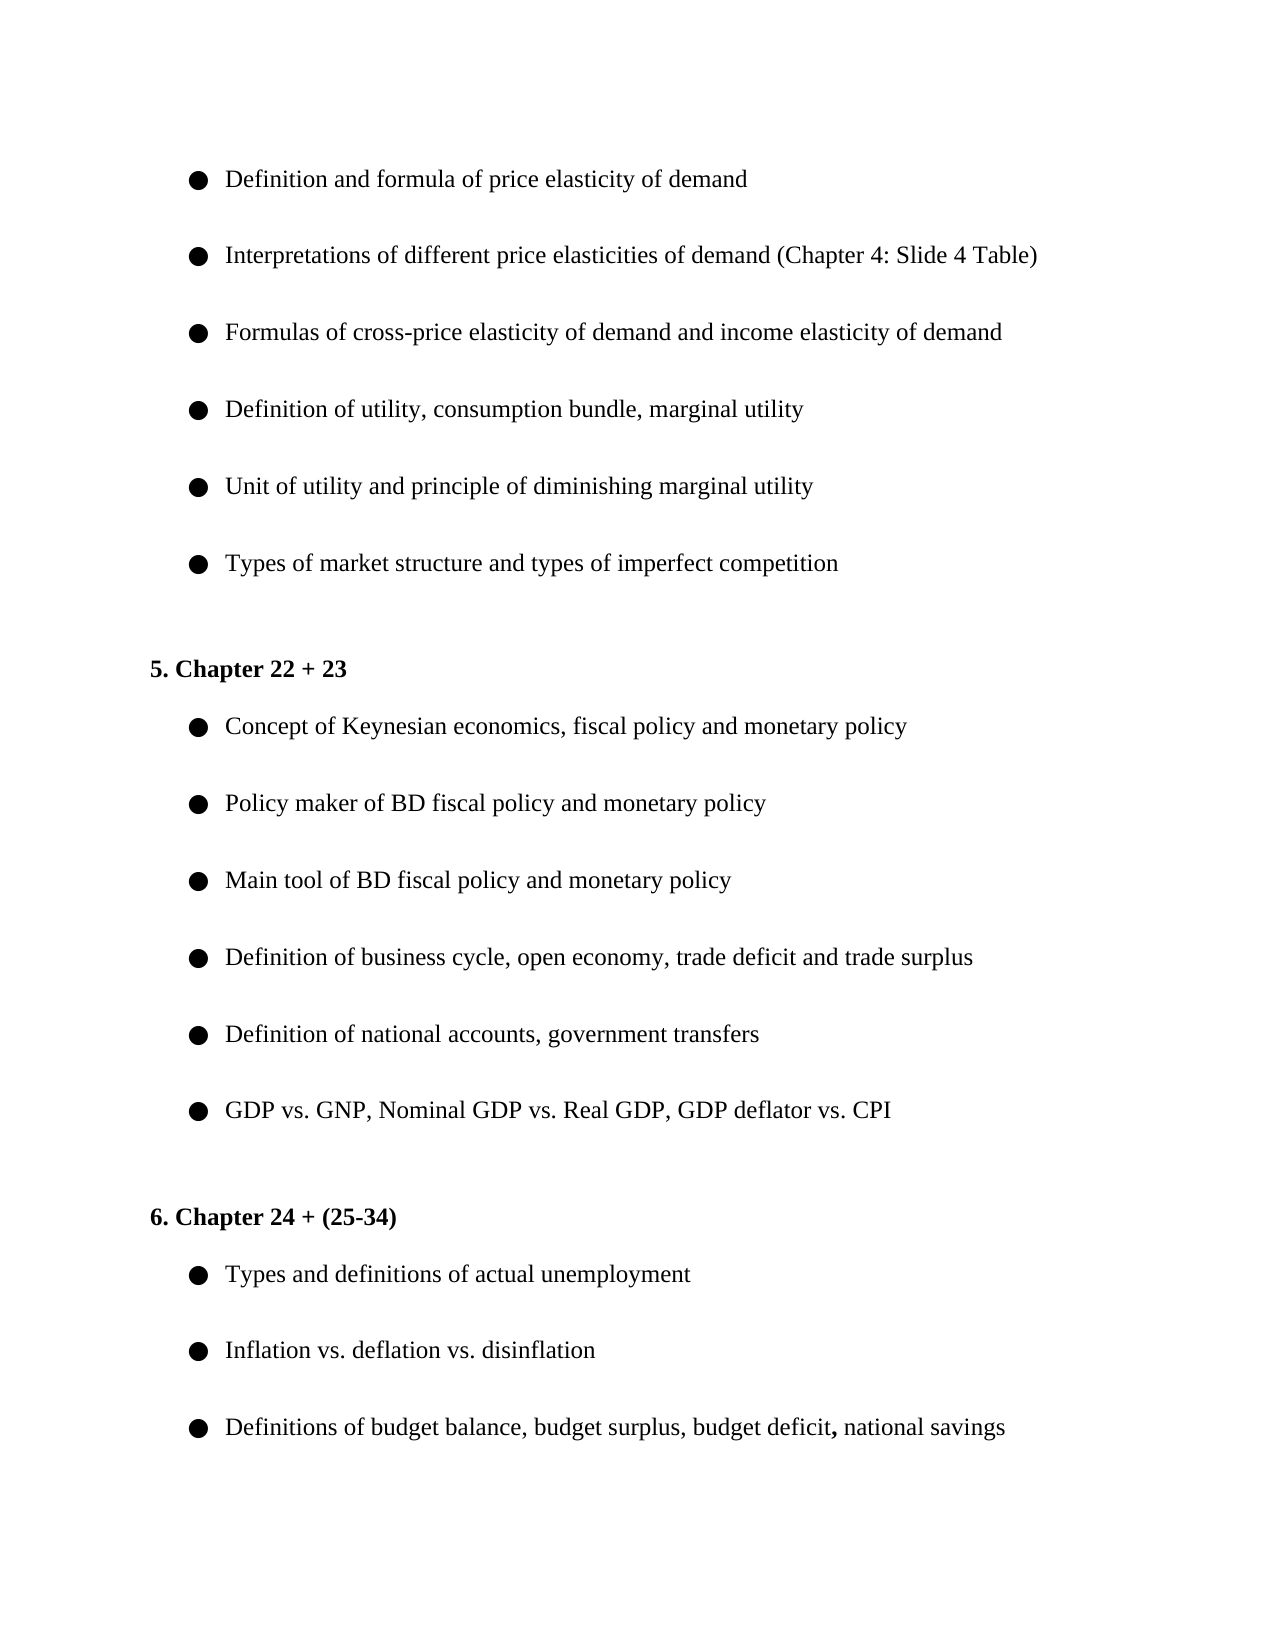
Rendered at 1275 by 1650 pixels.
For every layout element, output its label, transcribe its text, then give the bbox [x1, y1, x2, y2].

list Unit of utility and principle of diminishing marginal utility [187, 457, 1125, 509]
list Interpretations of different price elasticities of demand (Chapter 4: Slide 4 Table) [187, 227, 1125, 278]
list Definitions of budget balance, budget surplus, budget deficit, national savings [187, 1399, 1125, 1450]
text 6. Chapter 24 + (25-34) [150, 1202, 1125, 1231]
list Inflation vs. deflation vs. disinflation [187, 1322, 1125, 1373]
list Definition and formula of price elasticity of demand [187, 150, 1125, 201]
list GDP vs. GNP, Nominal GDP vs. Real GDP, GDP deflator vs. CPI [187, 1082, 1125, 1133]
list Formulas of cross-price elasticity of demand and income elasticity of demand [187, 304, 1125, 355]
list Definition of utility, consumption bundle, marginal utility [187, 381, 1125, 432]
list Types and definitions of actual unemployment [187, 1245, 1125, 1296]
text 5. Chapter 22 + 23 [150, 654, 1125, 683]
list Concept of Keynesian economics, fiscal policy and monetary policy [187, 697, 1125, 749]
list Policy maker of BD fiscal policy and monetary policy [187, 774, 1125, 826]
list Main tool of BD fiscal policy and monetary policy [187, 851, 1125, 902]
list Types of market structure and types of imperfect competition [187, 534, 1125, 586]
list Definition of business cycle, open economy, trade deficit and trade surplus [187, 928, 1125, 979]
list Definition of national accounts, government transfers [187, 1005, 1125, 1056]
